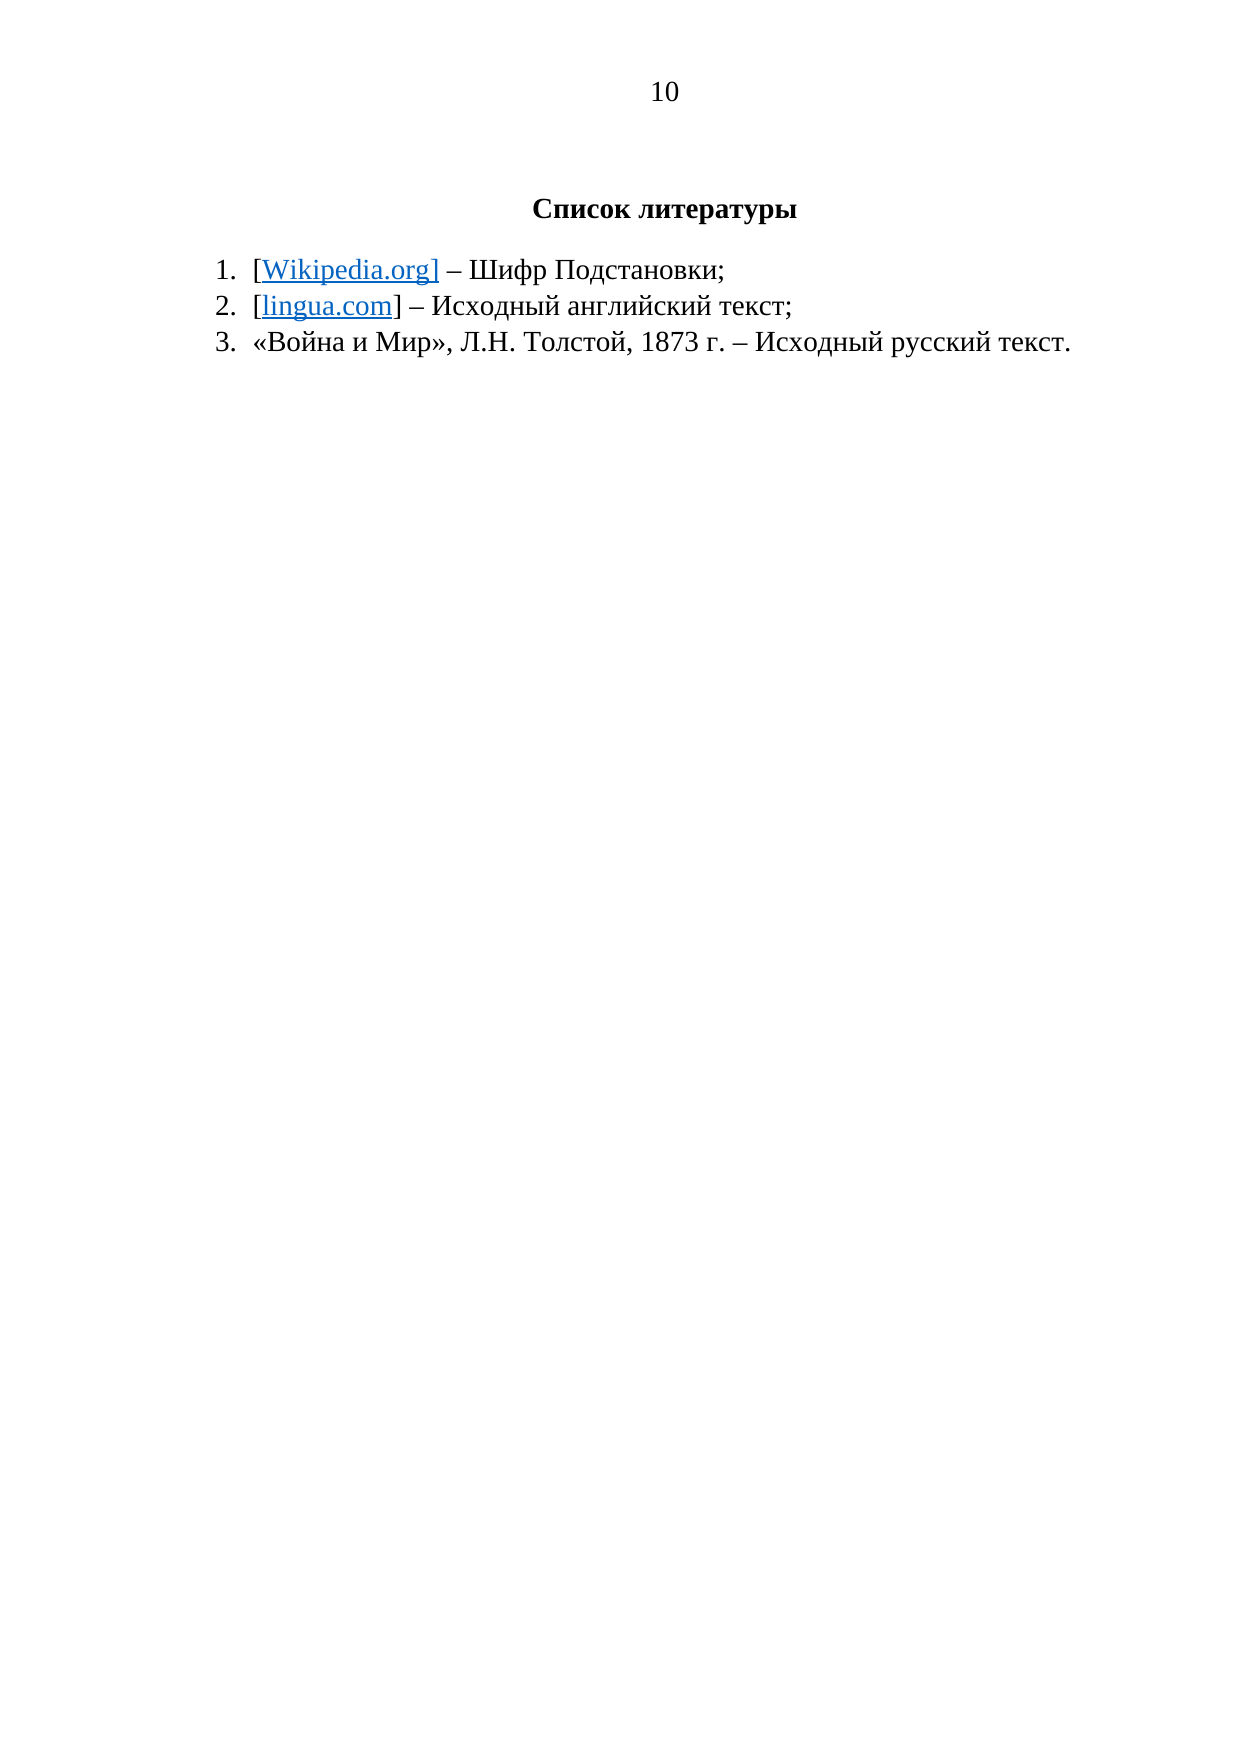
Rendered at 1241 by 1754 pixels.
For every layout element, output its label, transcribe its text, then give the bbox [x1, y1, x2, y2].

list [Wikipedia.org] – Шифр Подстановки; [215, 252, 1152, 286]
subtitle Список литературы [177, 191, 1152, 224]
list [lingua.com] – Исходный английский текст; [215, 288, 1152, 322]
list «Война и Мир», Л.Н. Толстой, 1873 г. – Исходный русский текст. [215, 324, 1152, 358]
